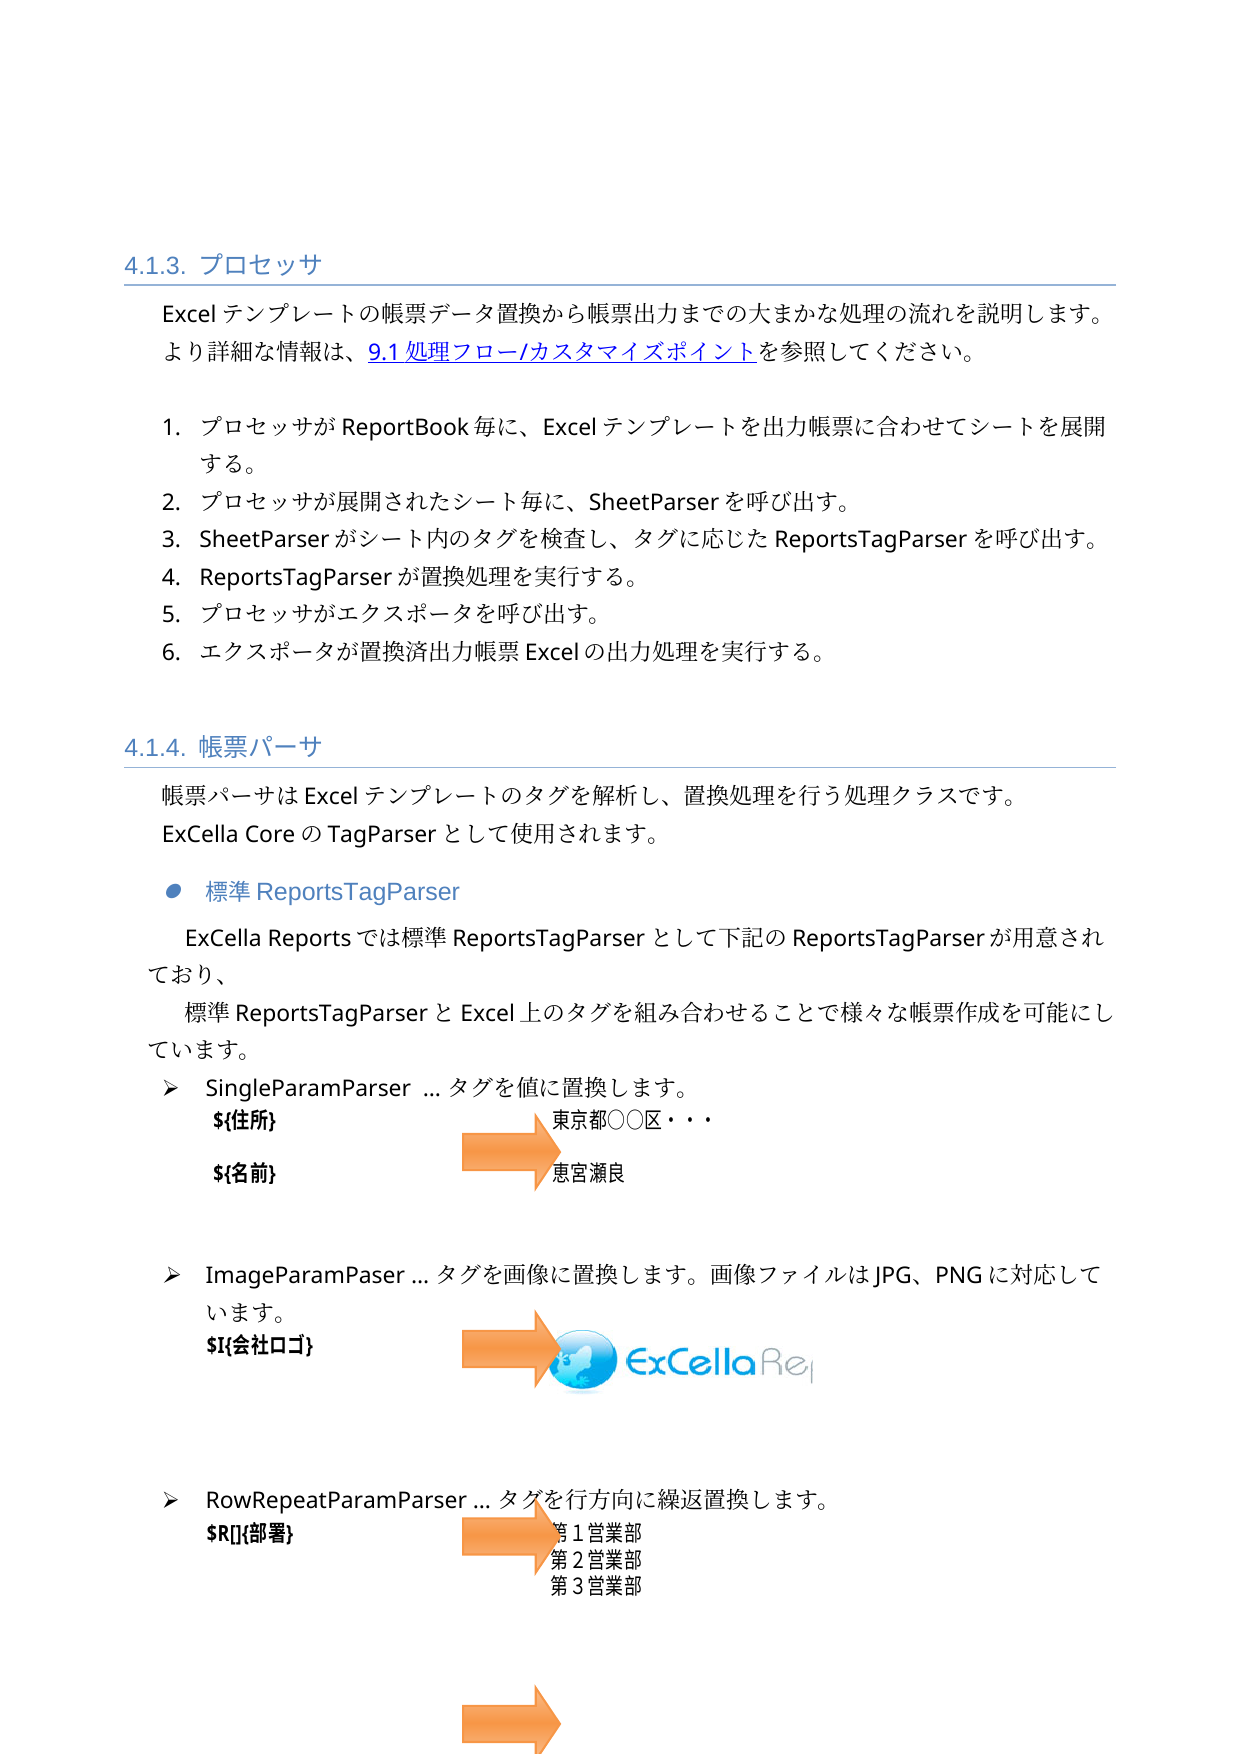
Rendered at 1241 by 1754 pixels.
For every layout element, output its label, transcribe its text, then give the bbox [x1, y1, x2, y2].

list RowRepeatParamParser … タグを行方向に繰返置換します。 [162, 1480, 1116, 1518]
subtitle 帳票パーサ [124, 727, 1116, 767]
list プロセッサがReportBook毎に、Excelテンプレートを出力帳票に合わせてシートを展開する。 [162, 406, 1116, 481]
list ImageParamPaser … タグを画像に置換します。画像ファイルはJPG、PNGに対応しています。 [162, 1255, 1116, 1330]
list エクスポータが置換済出力帳票Excelの出力処理を実行する。 [162, 631, 1116, 669]
list プロセッサがエクスポータを呼び出す。 [162, 594, 1116, 631]
list SheetParserがシート内のタグを検査し、タグに応じたReportsTagParserを呼び出す。 [162, 519, 1116, 556]
list プロセッサが展開されたシート毎に、SheetParserを呼び出す。 [162, 481, 1116, 519]
text Excelテンプレートの帳票データ置換から帳票出力までの大まかな処理の流れを説明します。 [124, 294, 1116, 331]
text ExCella CoreのTagParserとして使用されます。 [124, 814, 1116, 851]
text 標準ReportsTagParserとExcel上のタグを組み合わせることで様々な帳票作成を可能にしています。 [147, 993, 1116, 1068]
subtitle 標準ReportsTagParser [162, 872, 1116, 909]
list SingleParamParser … タグを値に置換します。 [162, 1068, 1116, 1105]
list ReportsTagParserが置換処理を実行する。 [162, 556, 1116, 594]
text ExCella Reportsでは標準ReportsTagParserとして下記のReportsTagParserが用意されており、 [147, 918, 1116, 993]
subtitle プロセッサ [124, 245, 1116, 284]
text 帳票パーサはExcelテンプレートのタグを解析し、置換処理を行う処理クラスです。 [124, 776, 1116, 814]
